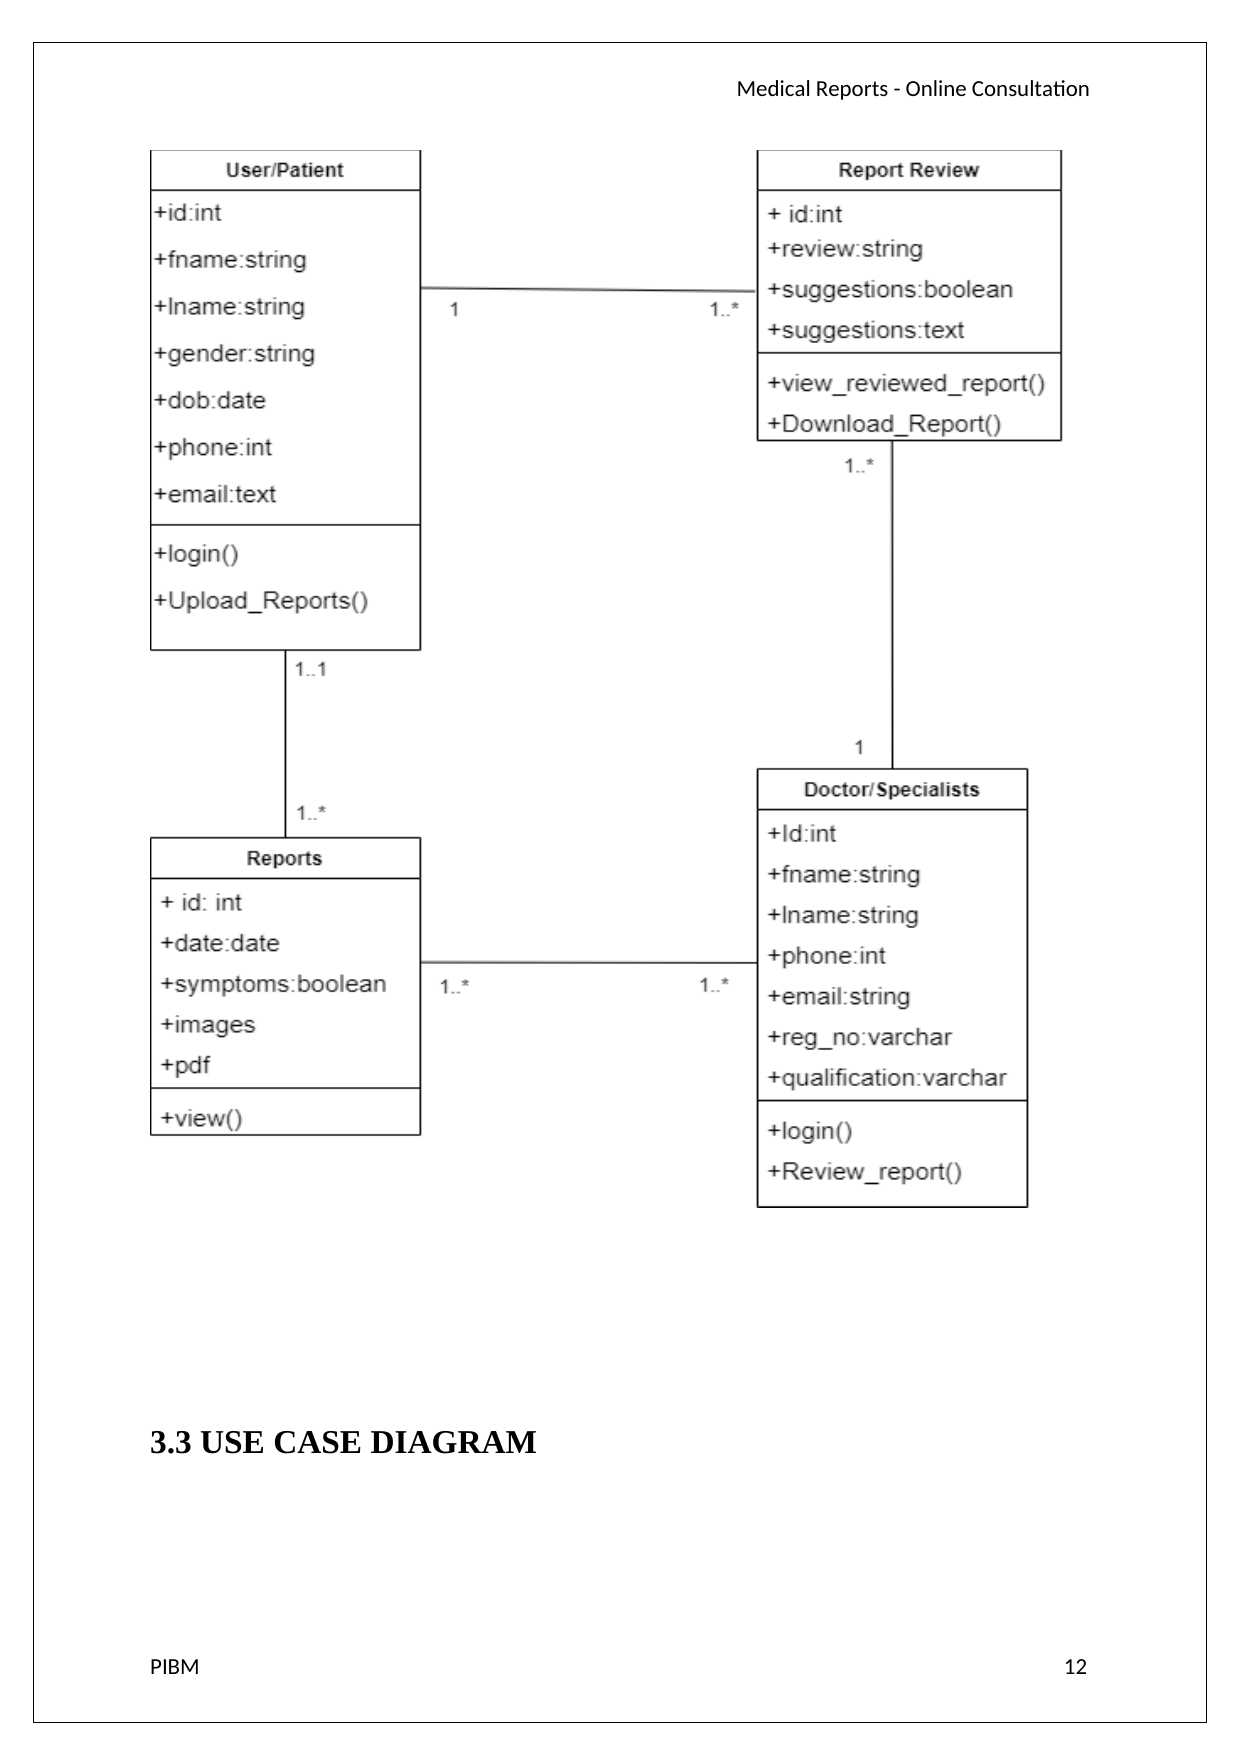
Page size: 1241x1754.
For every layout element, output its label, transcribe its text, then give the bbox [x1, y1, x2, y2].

picture [150, 150, 1064, 1208]
text 3.3 USE CASE DIAGRAM [150, 1422, 1090, 1461]
